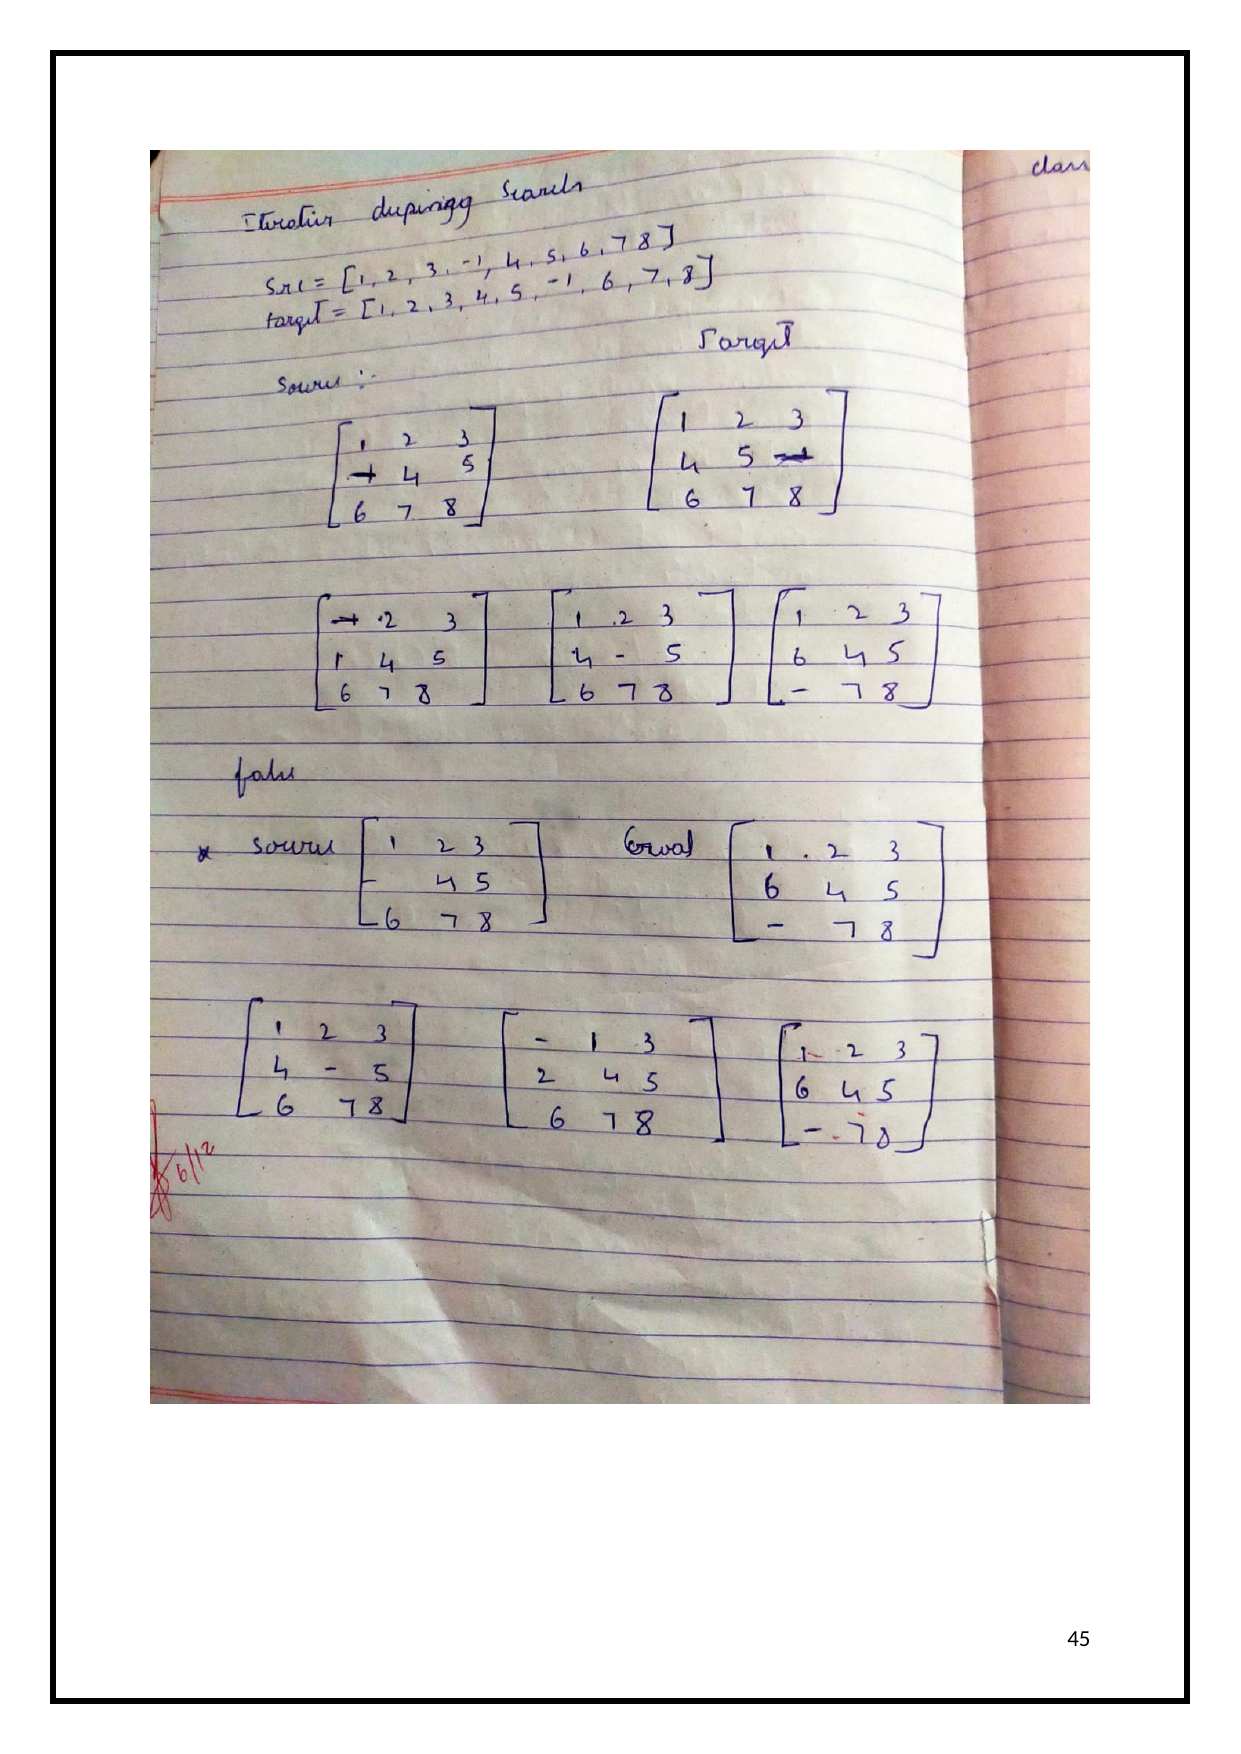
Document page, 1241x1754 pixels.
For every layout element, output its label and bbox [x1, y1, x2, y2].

picture [150, 150, 1091, 1404]
